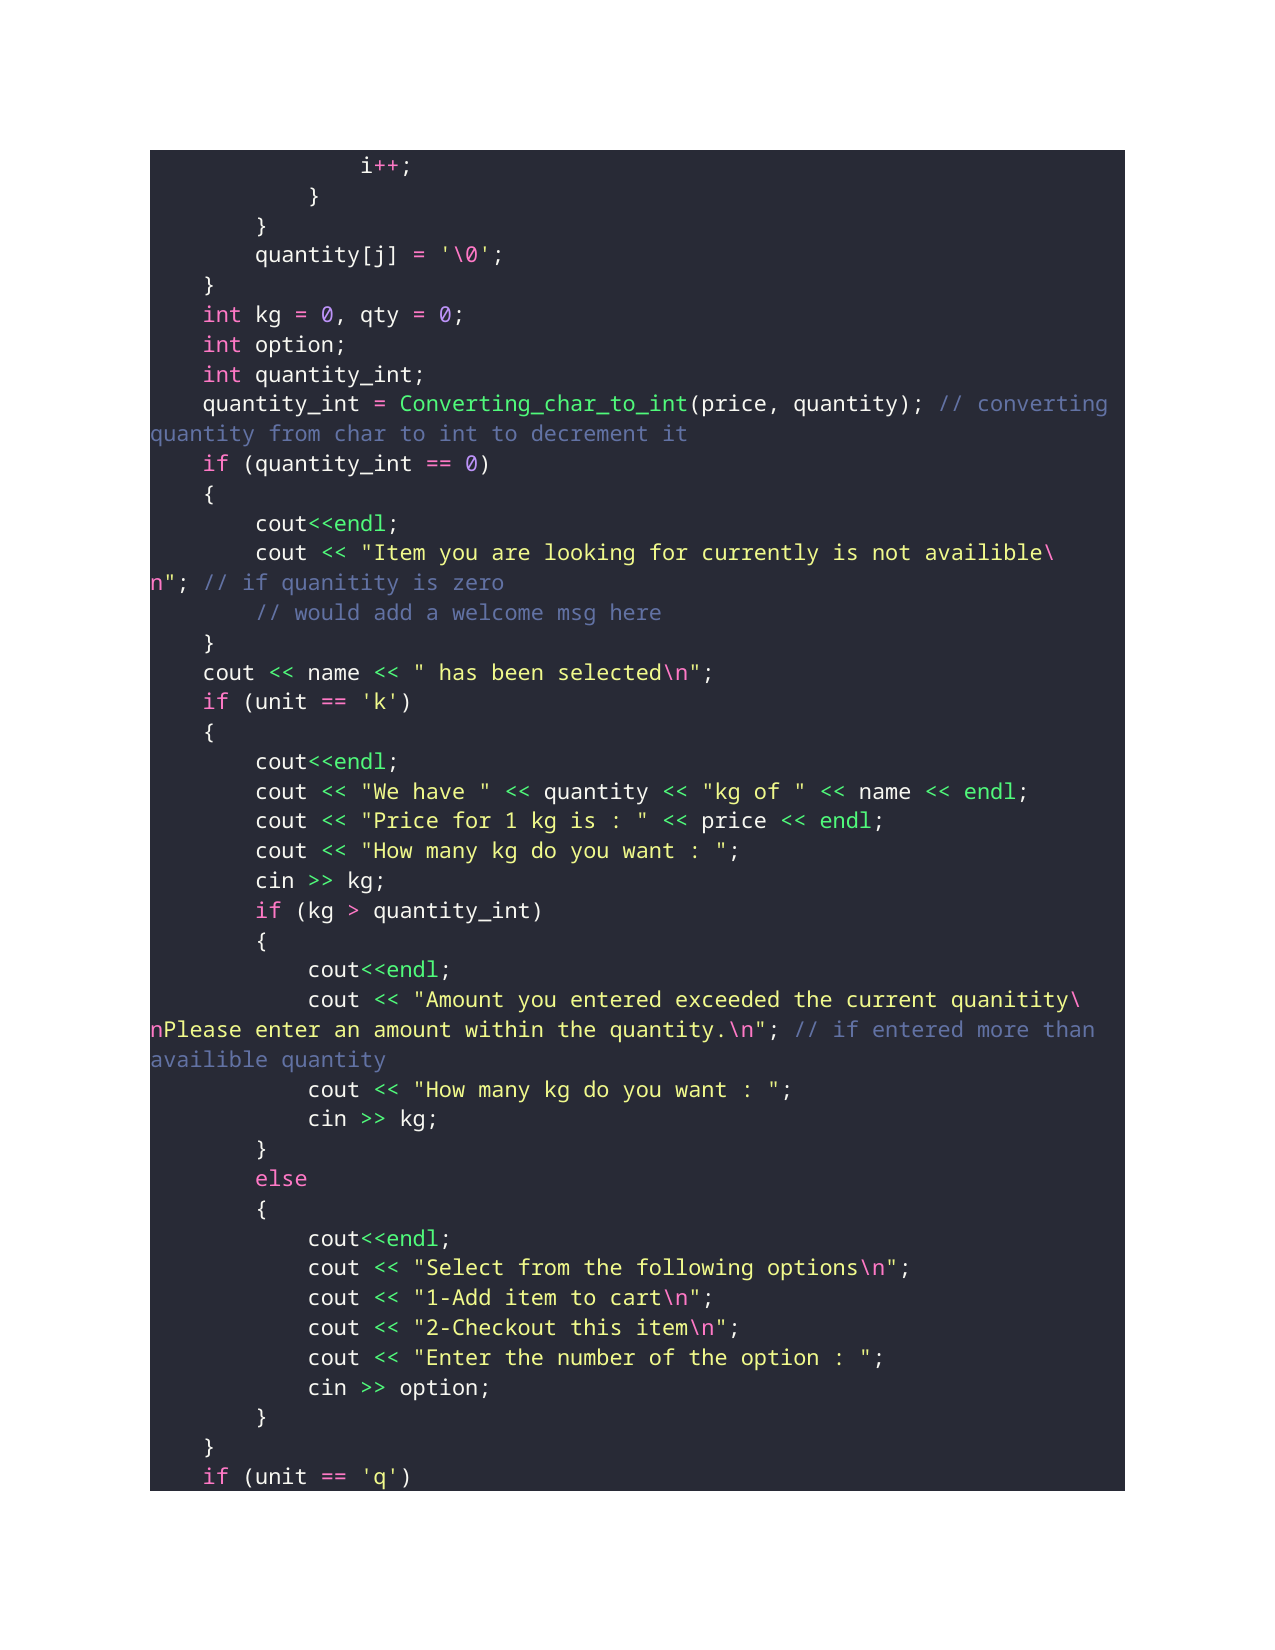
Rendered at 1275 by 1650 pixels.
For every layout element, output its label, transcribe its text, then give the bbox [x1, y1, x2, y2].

text cout << "We have " << quantity << "kg of " << name << endl; [150, 776, 1125, 805]
text cout<<endl; [150, 954, 1125, 984]
text cin >> kg; [150, 1103, 1125, 1133]
text { [150, 716, 1125, 746]
text { [150, 478, 1125, 507]
text cout<<endl; [150, 1222, 1125, 1252]
text if (quantity_int == 0) [150, 448, 1125, 478]
text i++; [150, 150, 1125, 180]
text cout << "Price for 1 kg is : " << price << endl; [150, 805, 1125, 835]
text if (kg > quantity_int) [150, 895, 1125, 924]
text cin >> option; [150, 1371, 1125, 1401]
text } [150, 1133, 1125, 1163]
text quantity[j] = '\0'; [150, 239, 1125, 269]
text cout << "How many kg do you want : "; [150, 1073, 1125, 1103]
text int quantity_int; [150, 358, 1125, 388]
text { [150, 924, 1125, 954]
text cin >> kg; [150, 865, 1125, 895]
text cout << name << " has been selected\n"; [150, 656, 1125, 686]
text } [150, 209, 1125, 239]
text if (unit == 'k') [150, 686, 1125, 716]
text cout << "How many kg do you want : "; [150, 835, 1125, 865]
text cout << "Item you are looking for currently is not availible\n"; // if quanitity is zero [150, 537, 1125, 597]
text int kg = 0, qty = 0; [150, 299, 1125, 329]
text quantity_int = Converting_char_to_int(price, quantity); // converting quantity from char to int to decrement it [150, 388, 1125, 448]
text cout << "Enter the number of the option : "; [150, 1342, 1125, 1371]
text } [150, 1401, 1125, 1431]
text cout << "Amount you entered exceeded the current quanitity\nPlease enter an amount within the quantity.\n"; // if entered more than availible quantity [150, 984, 1125, 1073]
text cout << "1-Add item to cart\n"; [150, 1282, 1125, 1312]
text cout << "2-Checkout this item\n"; [150, 1312, 1125, 1342]
text { [150, 1193, 1125, 1222]
text } [150, 627, 1125, 656]
text cout << "Select from the following options\n"; [150, 1252, 1125, 1282]
text int option; [150, 329, 1125, 358]
text if (unit == 'q') [150, 1461, 1125, 1491]
text } [150, 269, 1125, 299]
text else [150, 1163, 1125, 1193]
text cout<<endl; [150, 507, 1125, 537]
text } [150, 1431, 1125, 1461]
text cout<<endl; [150, 746, 1125, 776]
text // would add a welcome msg here [150, 597, 1125, 627]
text } [150, 180, 1125, 209]
